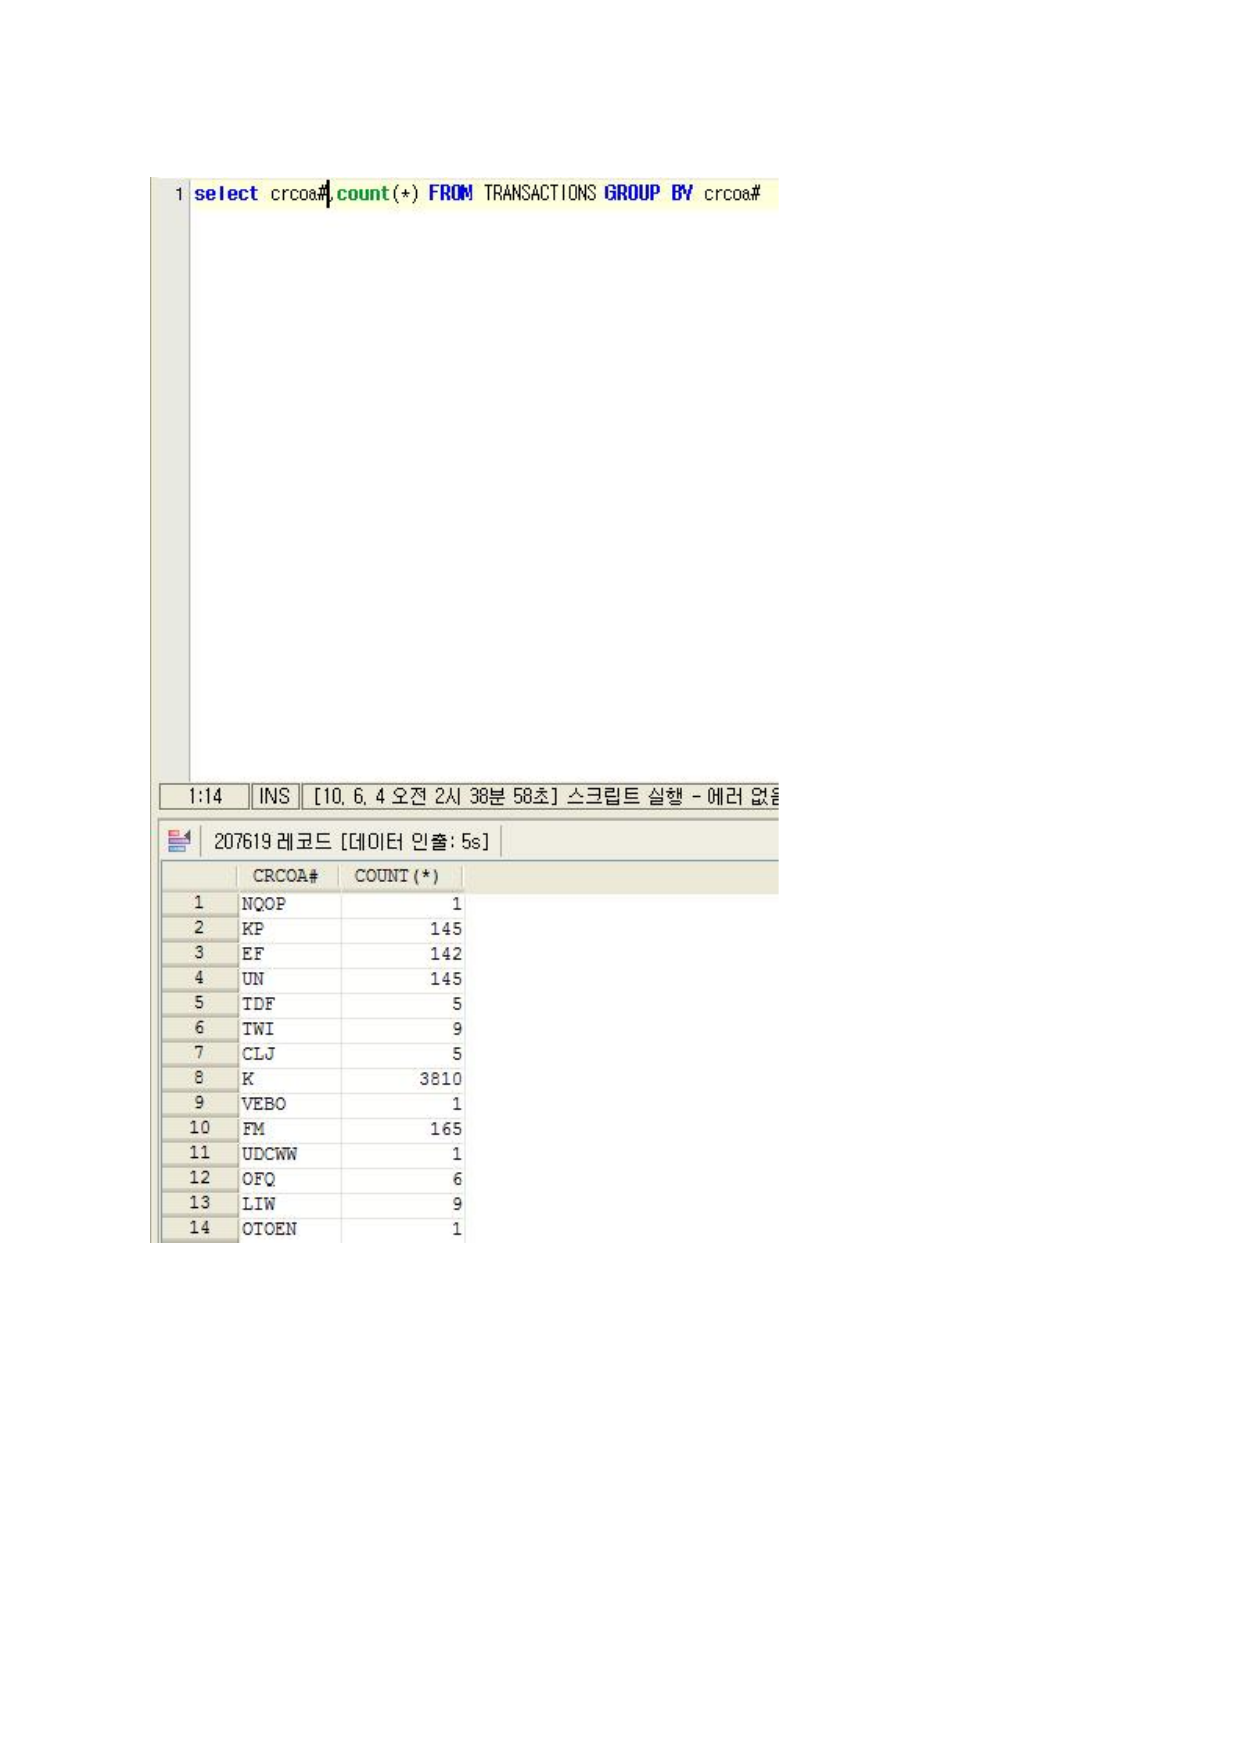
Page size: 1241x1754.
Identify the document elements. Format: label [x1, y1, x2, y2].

picture [150, 177, 779, 1243]
